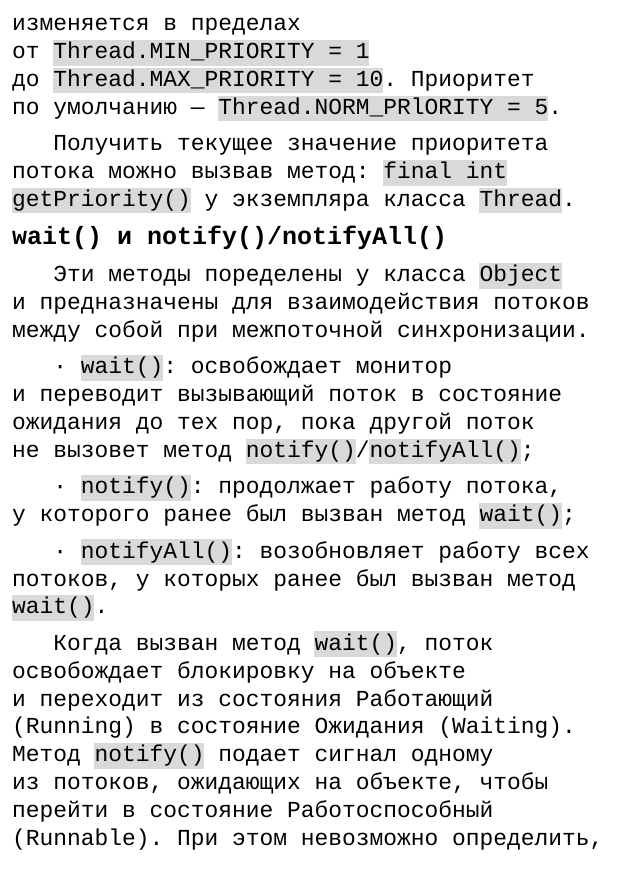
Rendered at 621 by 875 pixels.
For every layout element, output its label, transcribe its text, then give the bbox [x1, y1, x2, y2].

text Эти методы поределены у класса Object и предназначены для взаимодействия потоков между собой при межпоточной синхронизации. [12, 263, 608, 344]
text ∙ notifyAll(): возобновляет работу всех потоков, у которых ранее был вызван метод wait(). [12, 539, 608, 621]
text Получить текущее значение приоритета потока можно вызвав метод: final int getPriority() у экземпляра класса Thread. [12, 132, 608, 213]
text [12, 631, 608, 852]
subtitle wait() и notify()/notifyAll() [12, 224, 608, 252]
text ∙ notify(): продолжает работу потока, у которого ранее был вызван метод wait(); [12, 475, 608, 529]
text ∙ wait(): освобождает монитор и переводит вызывающий поток в состояние ожидания до тех пор, пока другой поток не вызовет метод notify()/notifyAll(); [12, 355, 608, 464]
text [12, 12, 608, 121]
